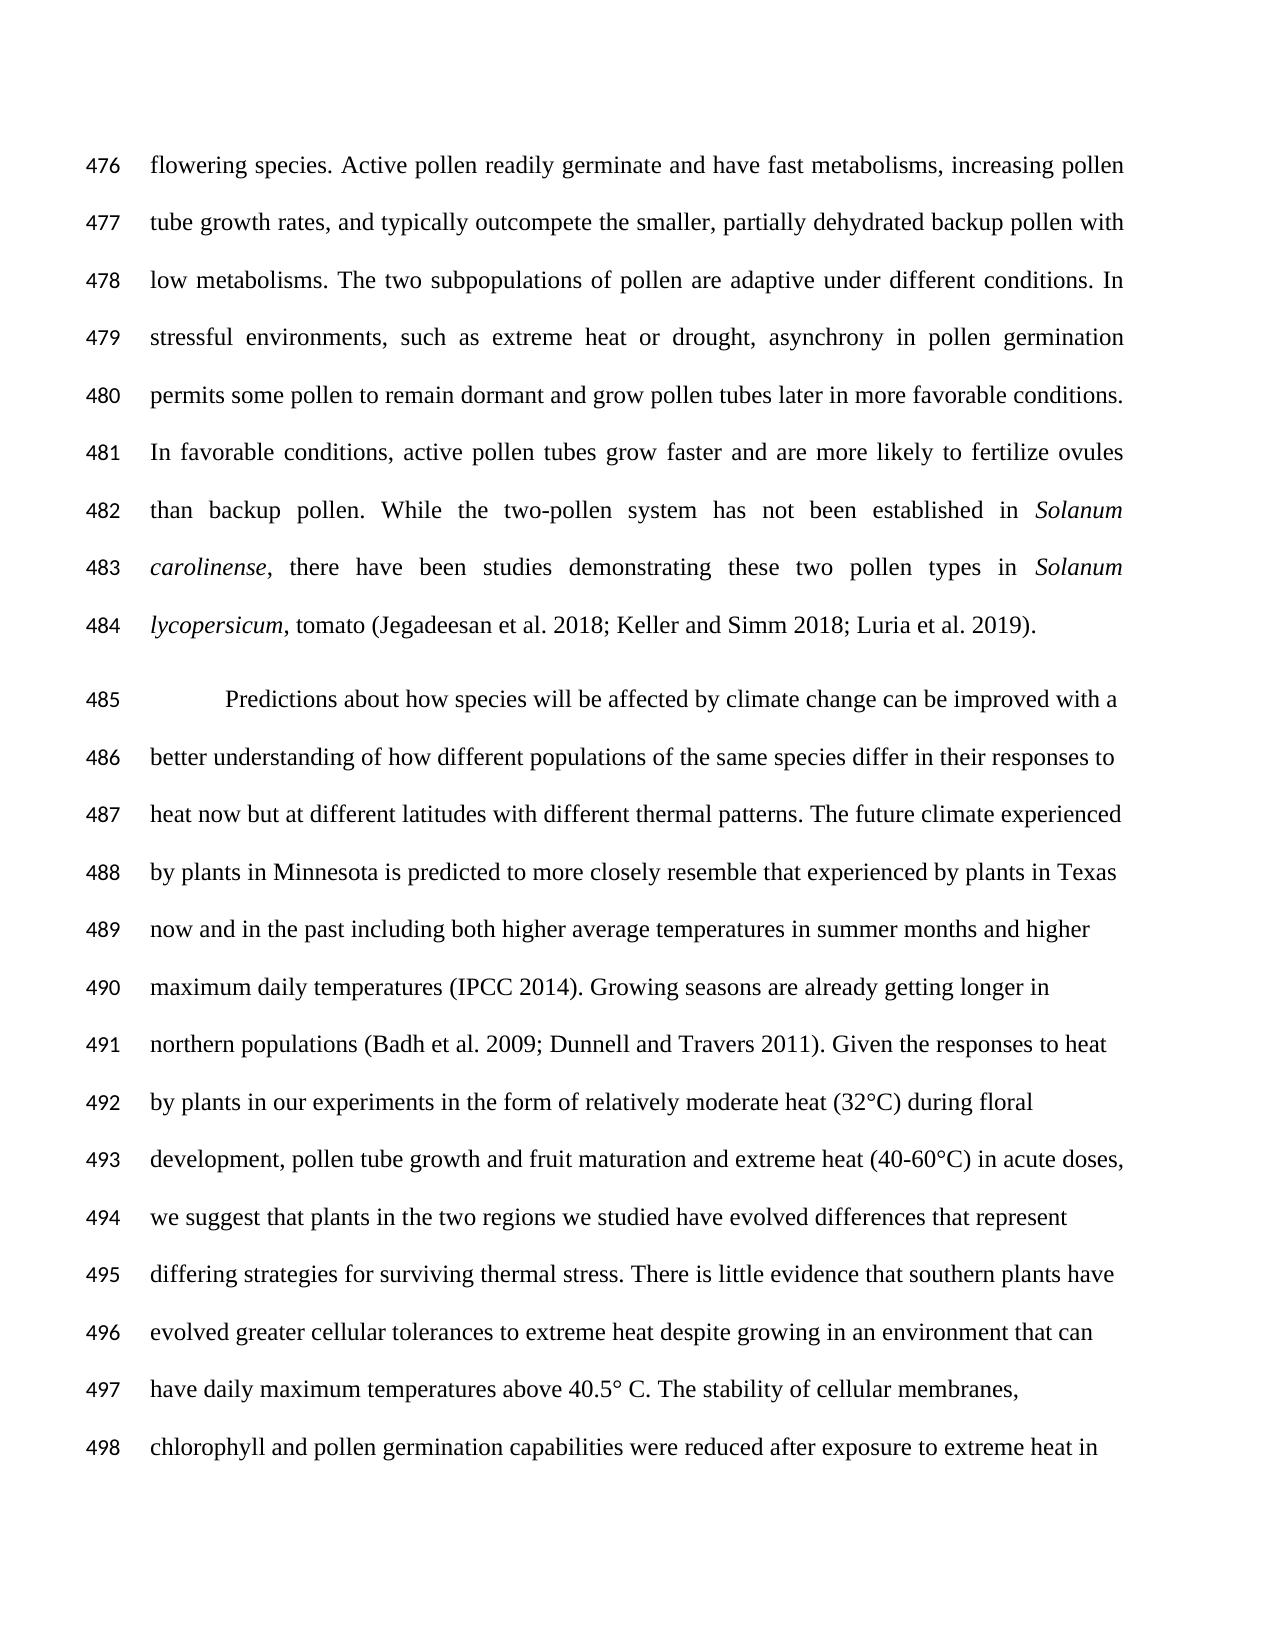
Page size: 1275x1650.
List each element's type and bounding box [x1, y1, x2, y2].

text [150, 150, 1125, 639]
text [150, 684, 1125, 1460]
